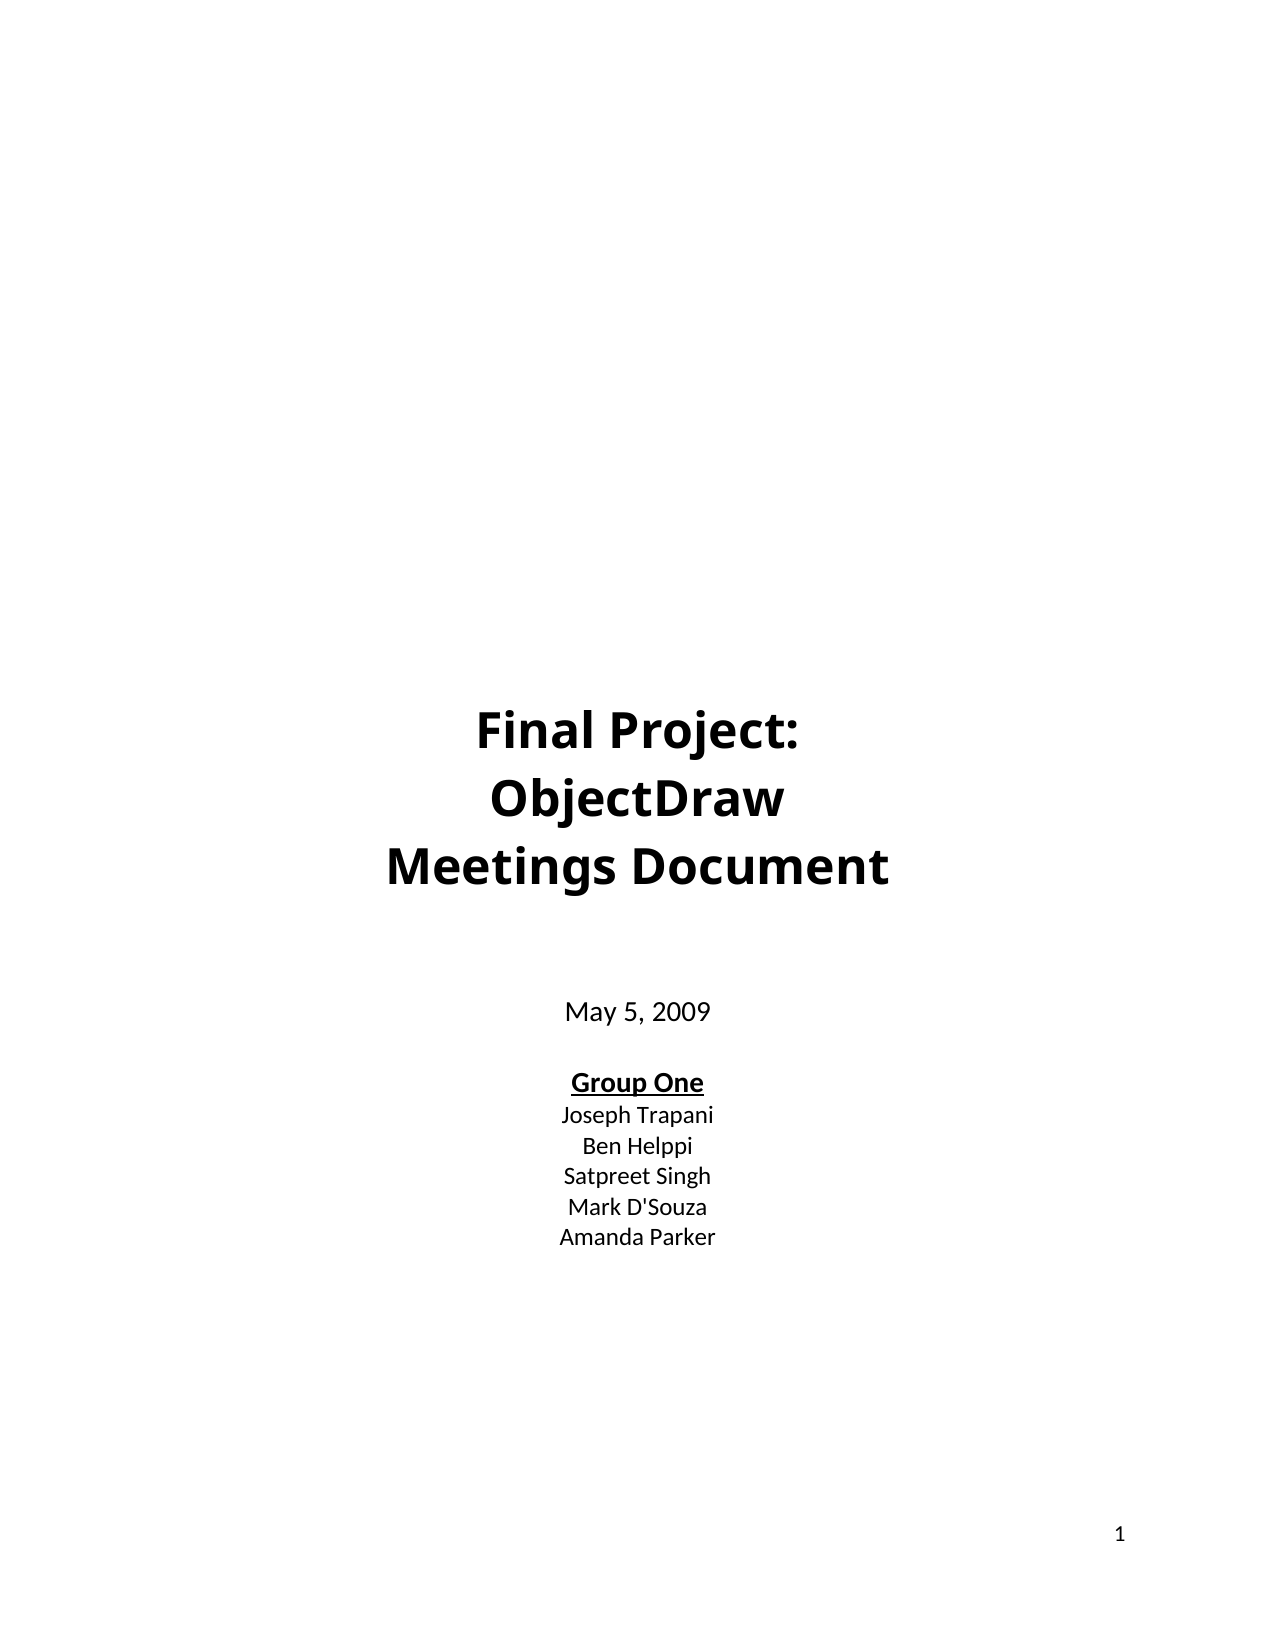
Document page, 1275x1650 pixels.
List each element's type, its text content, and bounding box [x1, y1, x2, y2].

text Meetings Document [150, 831, 1125, 899]
text ObjectDraw [150, 763, 1125, 831]
text May 5, 2009 Group One Joseph Trapani Ben Helppi Satpreet Singh Mark D'Souza Amanda Parker [150, 957, 1125, 1280]
text Final Project: [150, 695, 1125, 763]
